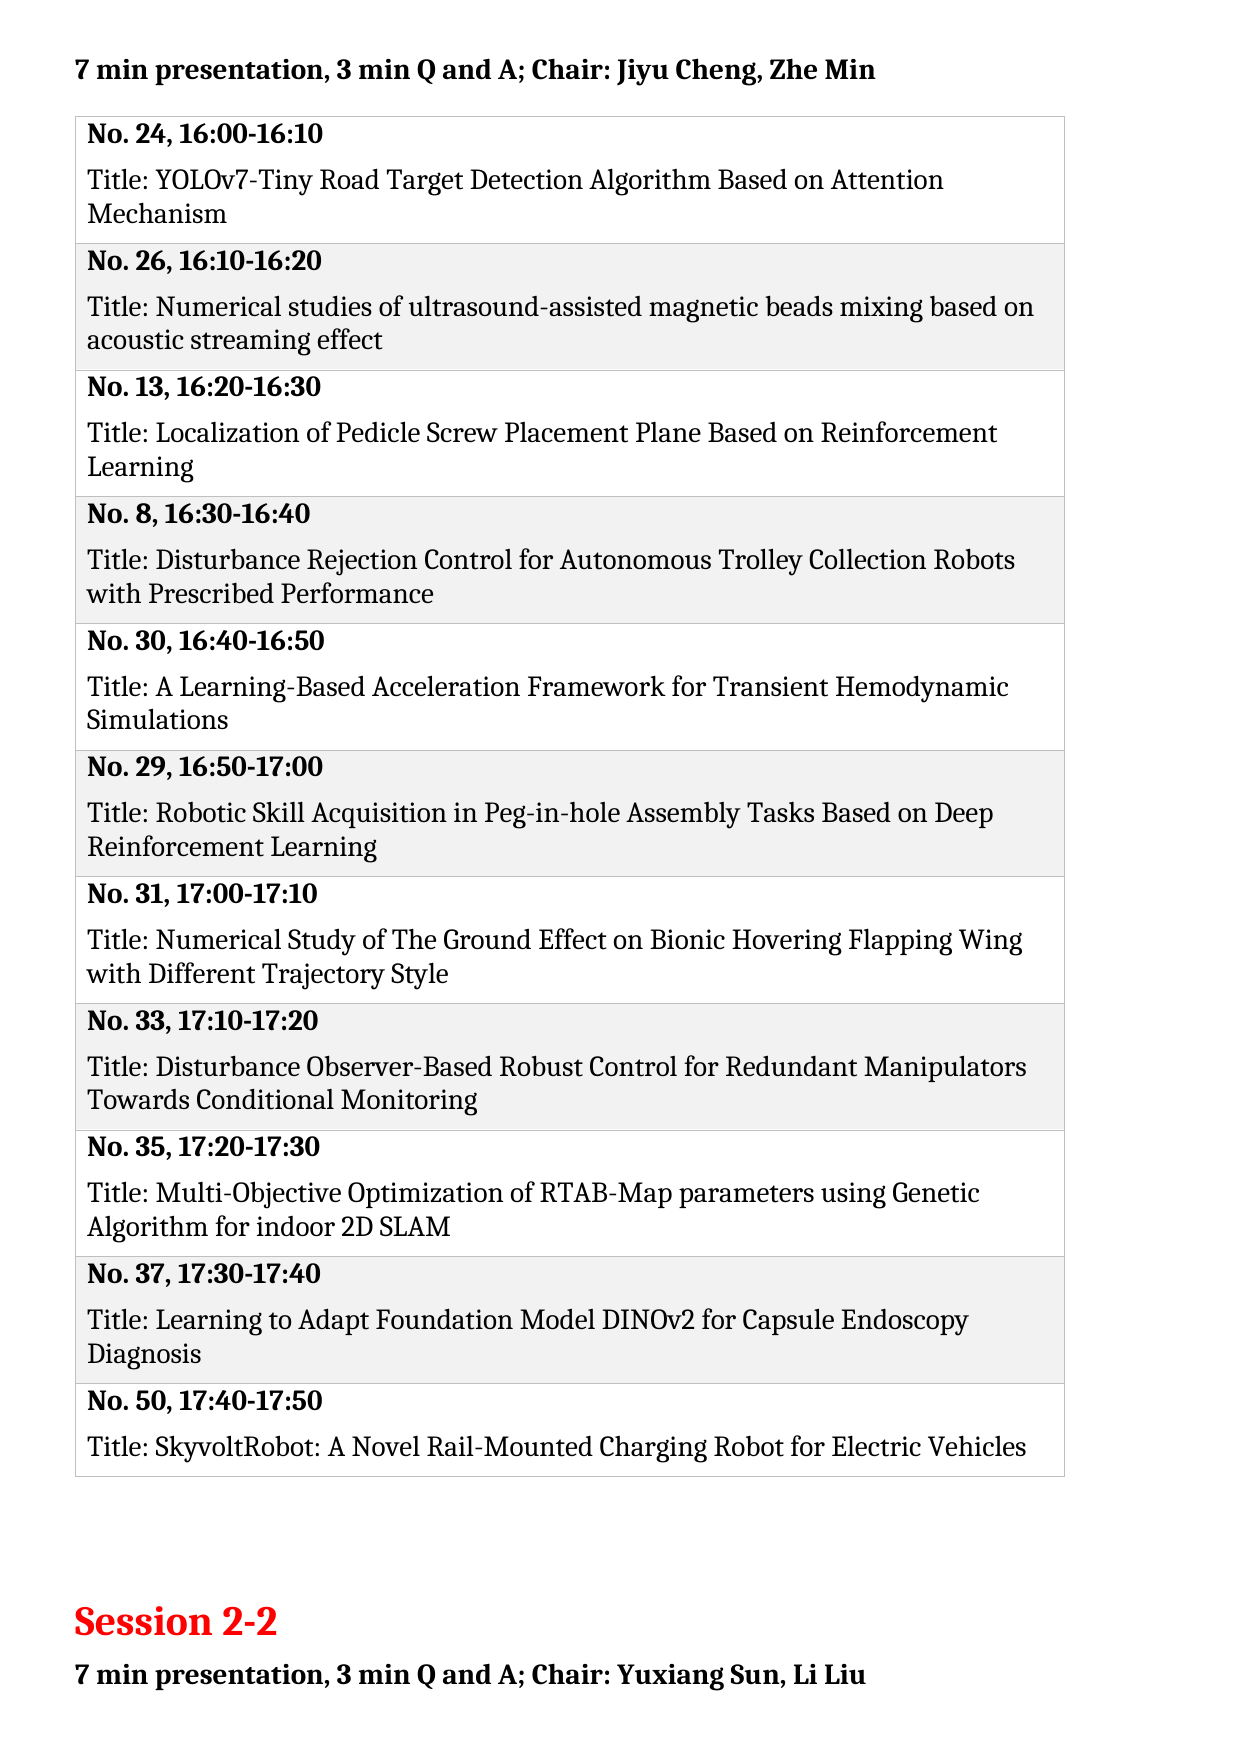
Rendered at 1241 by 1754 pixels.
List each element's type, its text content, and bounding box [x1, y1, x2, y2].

text 7 min presentation, 3 min Q and A; Chair: Jiyu Cheng, Zhe Min [75, 53, 1165, 87]
table_cell No. 31, 17:00-17:10 Title: Numerical Study of The Ground Effect on Bionic Hovering Flapping Wing with Different Trajectory Style [76, 877, 1064, 1003]
table_cell No. 50, 17:40-17:50 Title: SkyvoltRobot: A Novel Rail-Mounted Charging Robot for Electric Vehicles [76, 1384, 1064, 1476]
table_cell No. 37, 17:30-17:40 Title: Learning to Adapt Foundation Model DINOv2 for Capsule Endoscopy Diagnosis [76, 1257, 1064, 1383]
table_cell No. 29, 16:50-17:00 Title: Robotic Skill Acquisition in Peg-in-hole Assembly Tasks Based on Deep Reinforcement Learning [76, 751, 1064, 876]
table_cell No. 8, 16:30-16:40 Title: Disturbance Rejection Control for Autonomous Trolley Collection Robots with Prescribed Performance [76, 497, 1064, 623]
text 7 min presentation, 3 min Q and A; Chair: Yuxiang Sun, Li Liu [75, 1658, 1165, 1692]
text Session 2-2 [75, 1598, 1165, 1646]
table_header No. 24, 16:00-16:10 Title: YOLOv7-Tiny Road Target Detection Algorithm Based on Attention Mechanism [76, 117, 1064, 243]
table_cell No. 33, 17:10-17:20 Title: Disturbance Observer-Based Robust Control for Redundant Manipulators Towards Conditional Monitoring [76, 1004, 1064, 1129]
table_cell No. 30, 16:40-16:50 Title: A Learning-Based Acceleration Framework for Transient Hemodynamic Simulations [76, 624, 1064, 749]
table_cell No. 26, 16:10-16:20 Title: Numerical studies of ultrasound-assisted magnetic beads mixing based on acoustic streaming effect [76, 244, 1064, 369]
table_cell No. 13, 16:20-16:30 Title: Localization of Pedicle Screw Placement Plane Based on Reinforcement Learning [76, 371, 1064, 496]
table_cell No. 35, 17:20-17:30 Title: Multi-Objective Optimization of RTAB-Map parameters using Genetic Algorithm for indoor 2D SLAM [76, 1131, 1064, 1256]
